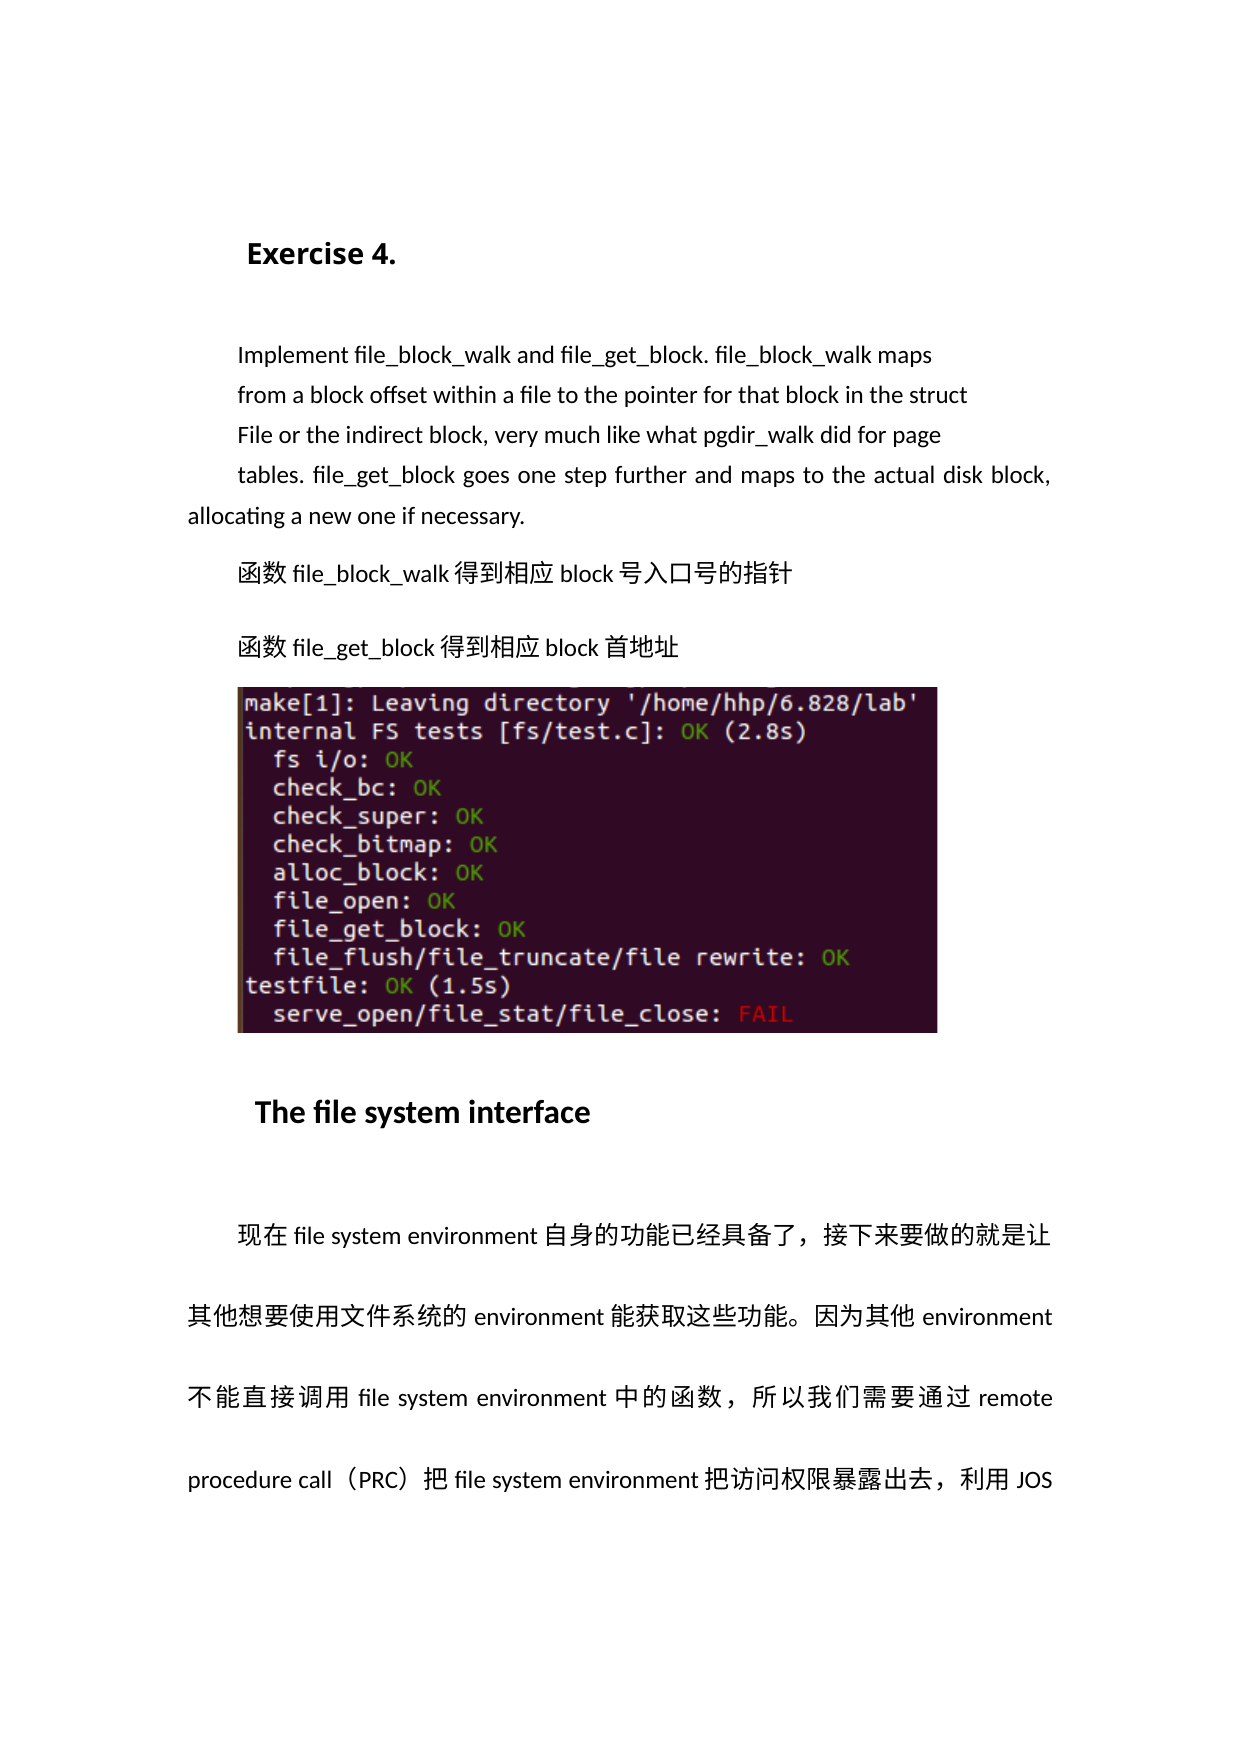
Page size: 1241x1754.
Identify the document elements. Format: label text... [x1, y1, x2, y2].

text from a block offset within a file to the pointer for that block in the struct [187, 378, 1053, 411]
subtitle Exercise 4. [187, 221, 1053, 286]
subtitle The file system interface [187, 1079, 1053, 1144]
text File or the indirect block, very much like what pgdir_walk did for page [187, 418, 1053, 451]
picture [237, 687, 938, 1033]
text tables. file_get_block goes one step further and maps to the actual disk block, allocating a new one if necessary. [187, 458, 1053, 531]
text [187, 1201, 1053, 1510]
text 函数file_get_block得到相应block首地址 [187, 613, 1053, 678]
text 函数file_block_walk得到相应block号入口号的指针 [187, 539, 1053, 604]
text Implement file_block_walk and file_get_block. file_block_walk maps [187, 338, 1053, 370]
